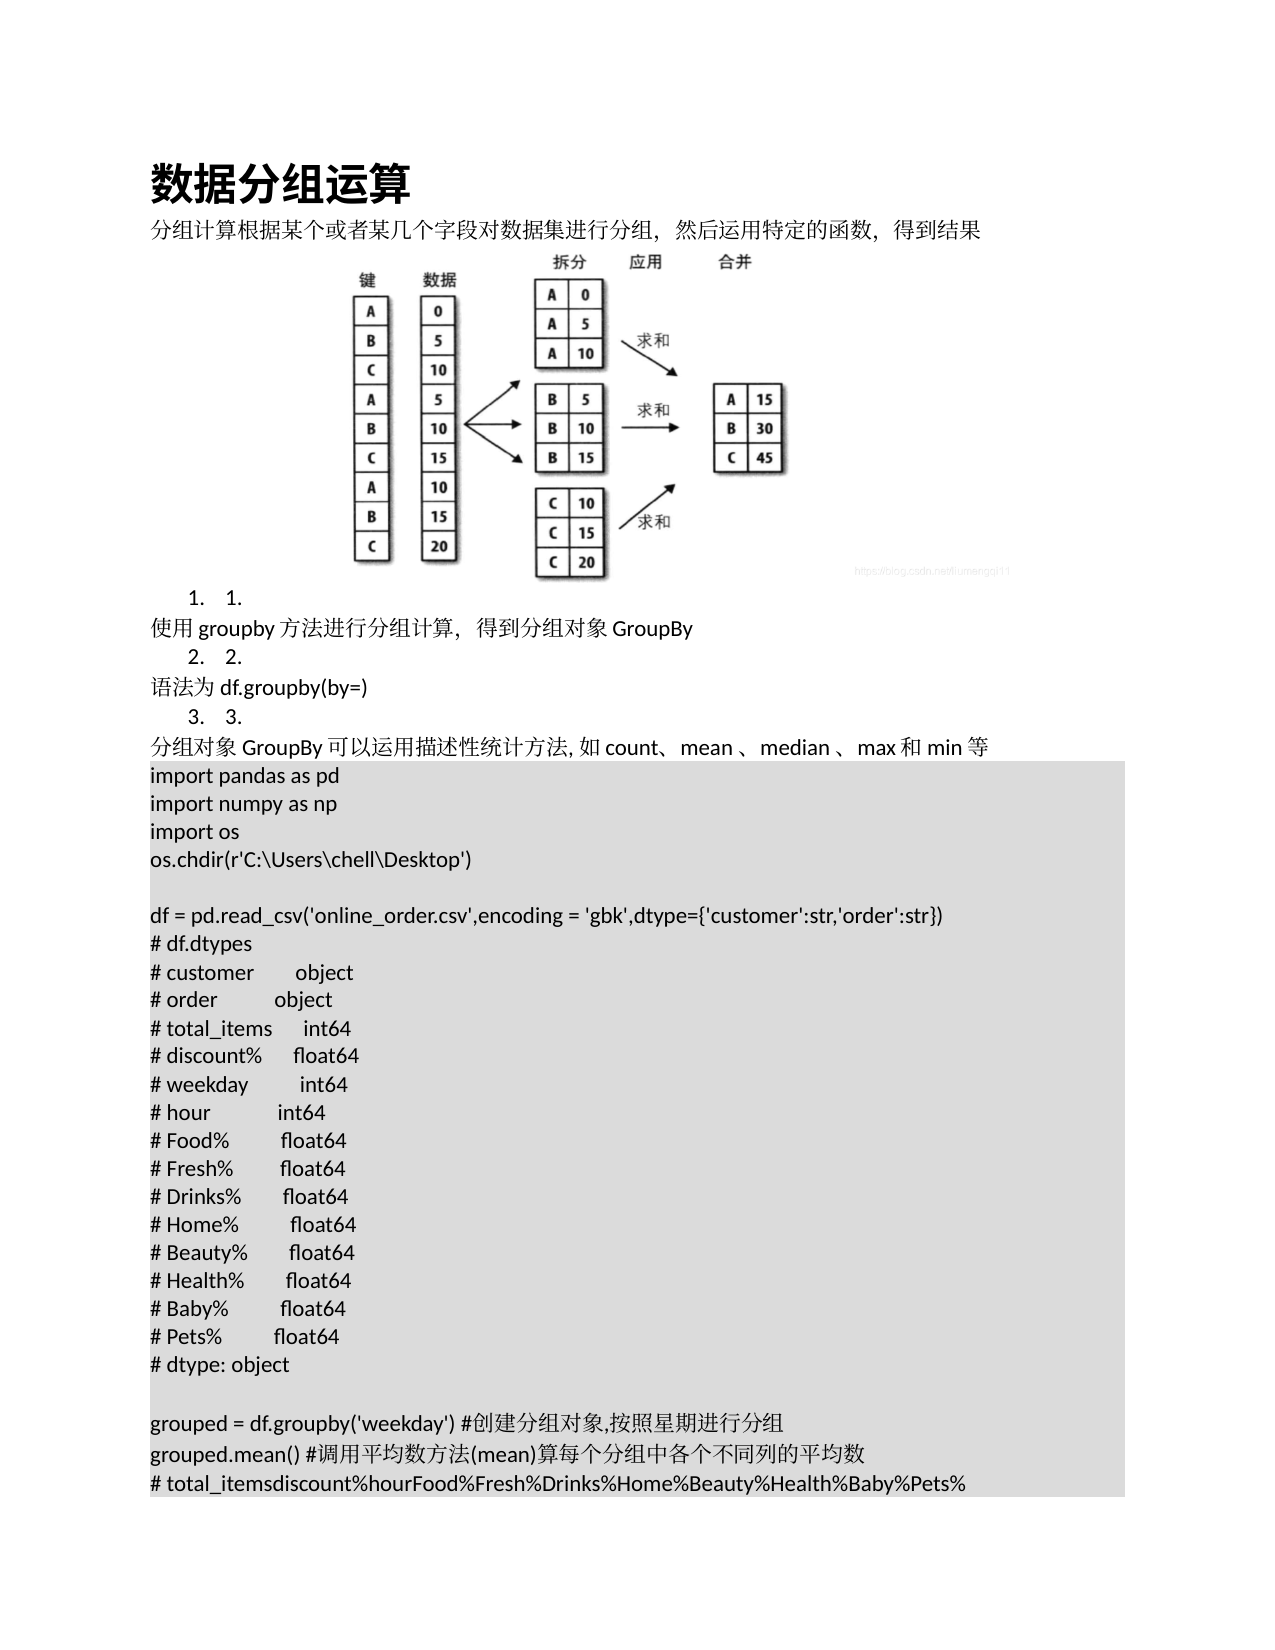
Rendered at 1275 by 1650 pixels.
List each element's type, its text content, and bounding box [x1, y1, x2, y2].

text # Pets% float64 [150, 1322, 1125, 1350]
list 1. [187, 583, 1125, 611]
text # total_itemsdiscount%hourFood%Fresh%Drinks%Home%Beauty%Health%Baby%Pets% [150, 1469, 1125, 1497]
text # order object [150, 986, 1125, 1014]
list 3. [187, 702, 1125, 730]
text 使用groupby方法进行分组计算，得到分组对象GroupBy [150, 611, 1125, 642]
text # customer object [150, 958, 1125, 986]
text import os [150, 817, 1125, 846]
text # Food% float64 [150, 1126, 1125, 1154]
list 2. [187, 642, 1125, 671]
text import numpy as np [150, 789, 1125, 817]
text 语法为df.groupby(by=) [150, 671, 1125, 702]
text os.chdir(r'C:\Users\chell\Desktop') [150, 846, 1125, 873]
text # Beauty% float64 [150, 1238, 1125, 1266]
text # Drinks% float64 [150, 1182, 1125, 1210]
text # Health% float64 [150, 1266, 1125, 1294]
text # dtype: object [150, 1350, 1125, 1378]
text # df.dtypes [150, 929, 1125, 958]
text 分组计算根据某个或者某几个字段对数据集进行分组，然后运用特定的函数，得到结果 [150, 213, 1125, 245]
text 分组对象GroupBy可以运用描述性统计方法, 如count、mean 、median 、max和min等 [150, 730, 1125, 761]
text import pandas as pd [150, 761, 1125, 789]
text # total_items int64 [150, 1014, 1125, 1042]
text # weekday int64 [150, 1070, 1125, 1098]
text grouped.mean() #调用平均数方法(mean)算每个分组中各个不同列的平均数 [150, 1437, 1125, 1469]
text # Home% float64 [150, 1210, 1125, 1238]
text # hour int64 [150, 1098, 1125, 1126]
text # Fresh% float64 [150, 1154, 1125, 1182]
text # Baby% float64 [150, 1294, 1125, 1322]
picture [150, 244, 1014, 583]
text # discount% float64 [150, 1042, 1125, 1070]
text df = pd.read_csv('online_order.csv',encoding = 'gbk',dtype={'customer':str,'order':str}) [150, 902, 1125, 929]
text grouped = df.groupby('weekday') #创建分组对象,按照星期进行分组 [150, 1406, 1125, 1437]
